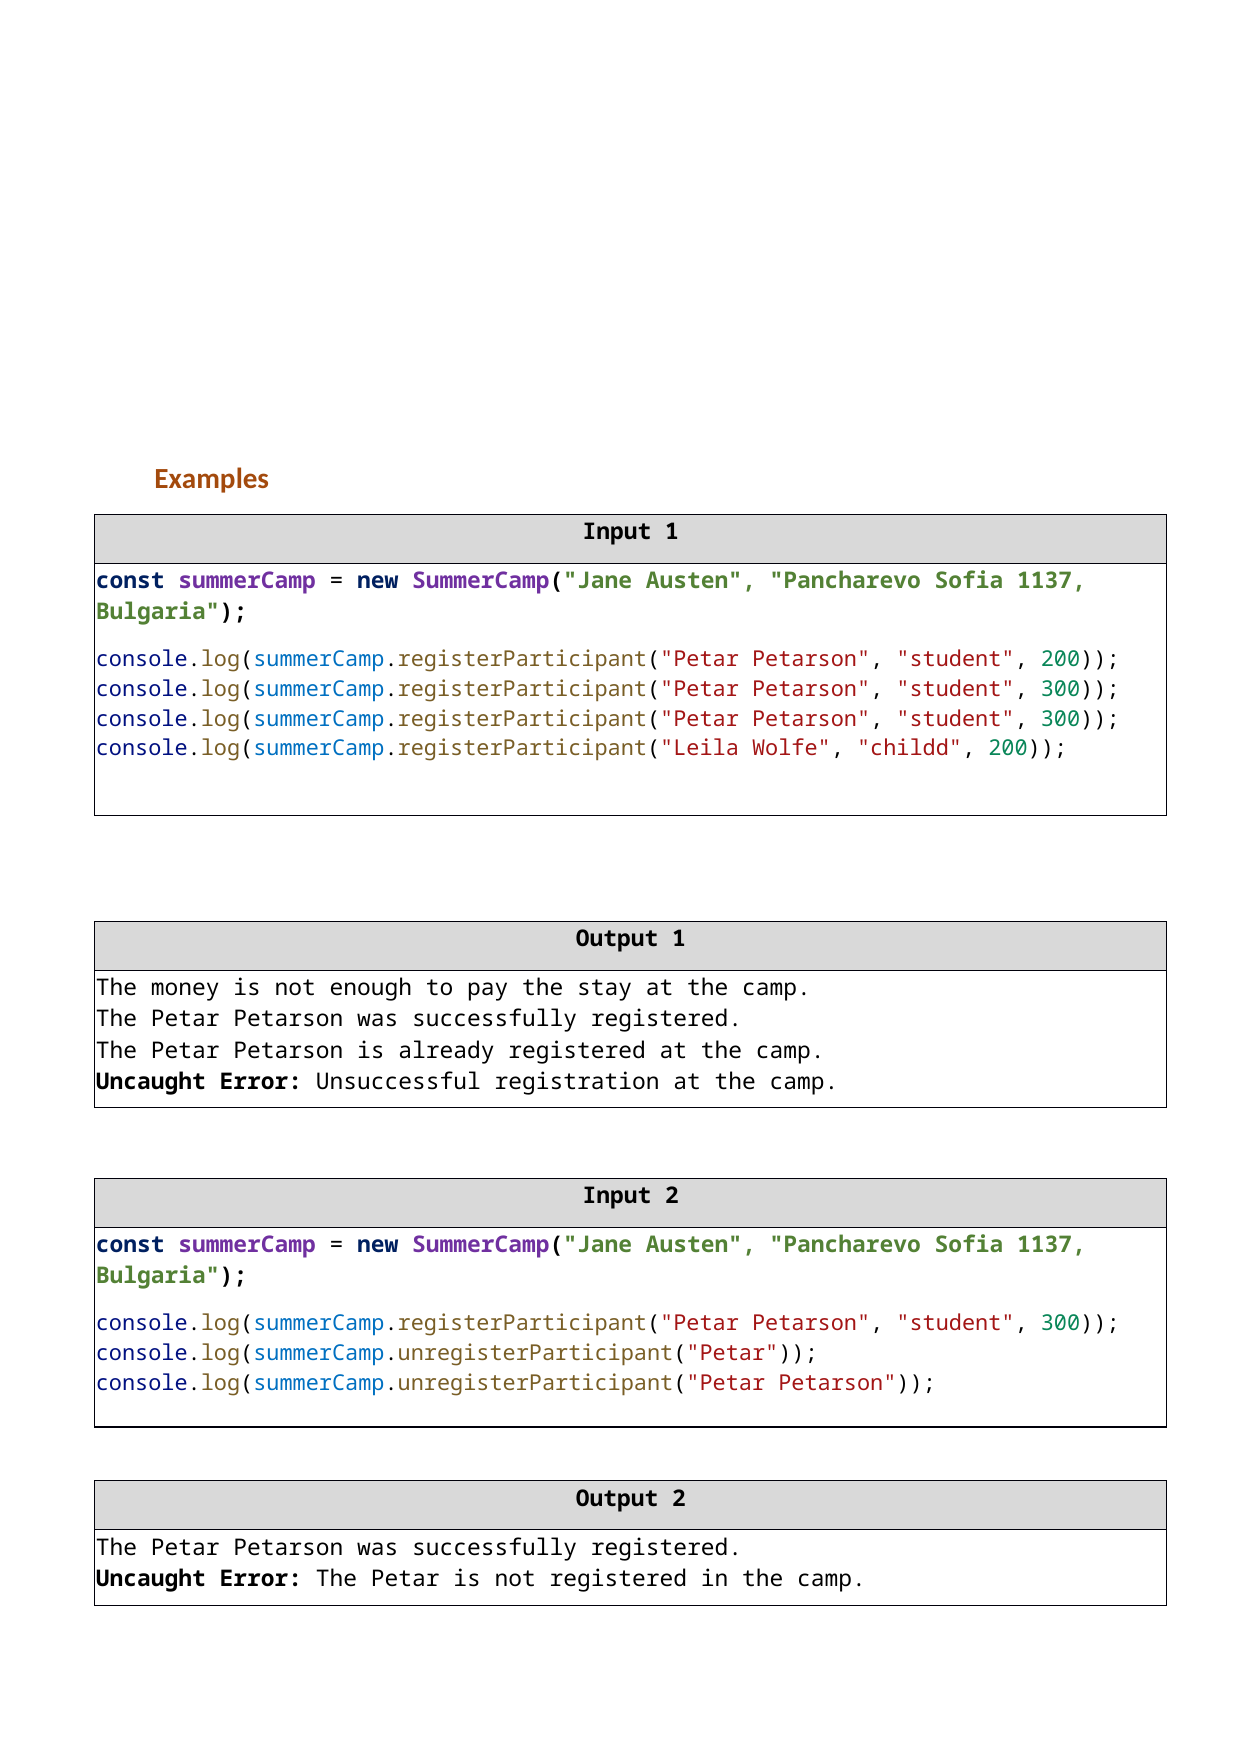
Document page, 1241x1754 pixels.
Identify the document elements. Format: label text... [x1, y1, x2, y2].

table_cell const summerCamp = new SummerCamp("Jane Austen", "Pancharevo Sofia 1137, Bulgaria"); console.log(summerCamp.registerParticipant("Petar Petarson", "student", 200)); console.log(summerCamp.registerParticipant("Petar Petarson", "student", 300)); console.log(summerCamp.registerParticipant("Petar Petarson", "student", 300)); console.log(summerCamp.registerParticipant("Leila Wolfe", "childd", 200)); [95, 564, 1166, 815]
table_header Input 2 [95, 1179, 1166, 1227]
table_cell The Petar Petarson was successfully registered. Uncaught Error: The Petar is not registered in the camp. The Petar Petarson removed successfully. [95, 1530, 1166, 1605]
table_header Output 1 [95, 922, 1166, 970]
table_header Output 2 [95, 1481, 1166, 1529]
table_cell The money is not enough to pay the stay at the camp. The Petar Petarson was successfully registered. The Petar Petarson is already registered at the camp. Uncaught Error: Unsuccessful registration at the camp. [95, 971, 1166, 1107]
subtitle Examples [148, 460, 1093, 496]
table_header Input 1 [95, 515, 1166, 563]
